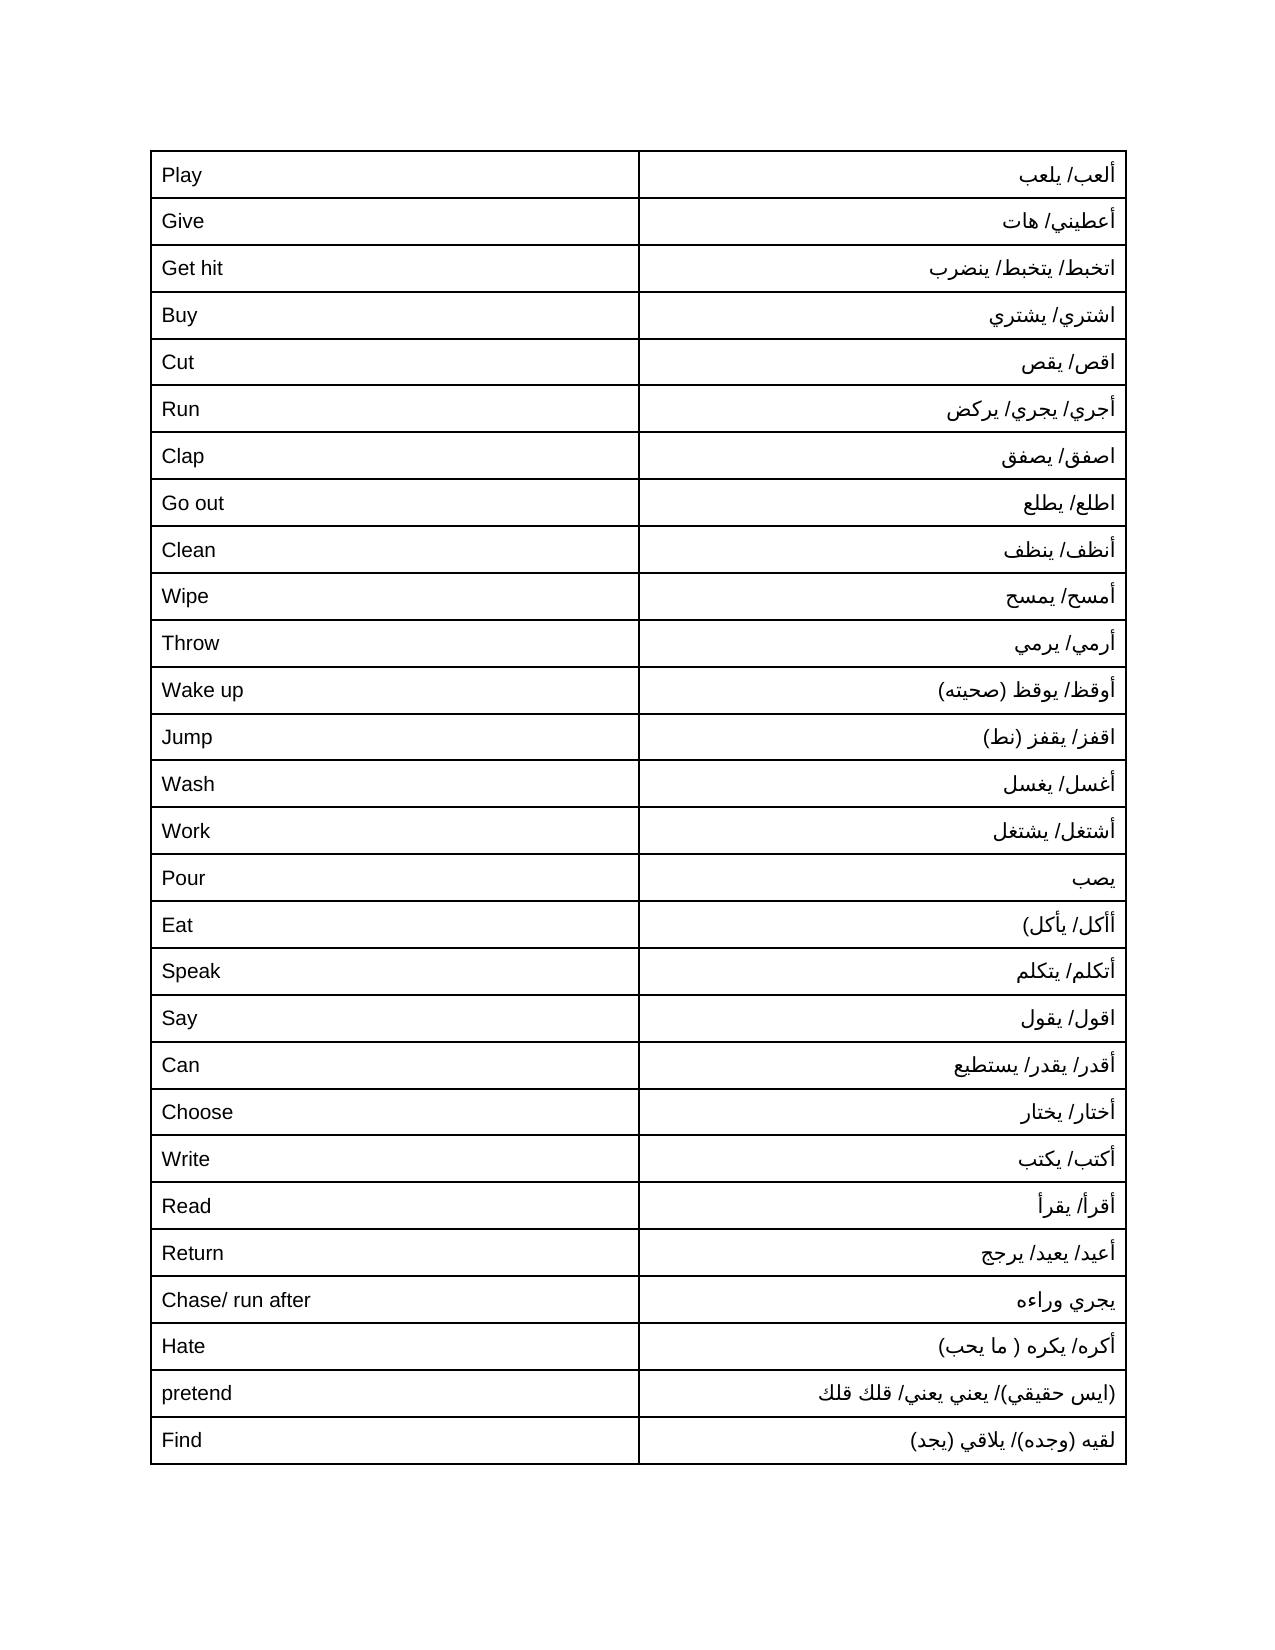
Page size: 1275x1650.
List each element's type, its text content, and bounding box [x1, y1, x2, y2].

table_cell يجري وراءه [640, 1277, 1125, 1322]
table_cell (ايس حقيقي)/ يعني يعني/ قلك قلك [640, 1371, 1125, 1416]
table_cell Pour [152, 855, 638, 900]
table_cell أقرأ/ يقرأ [640, 1183, 1125, 1228]
table_cell Choose [152, 1090, 638, 1134]
table_cell Run [152, 386, 638, 431]
table_cell أأكل/ يأكل) [640, 902, 1125, 947]
table_cell Can [152, 1043, 638, 1087]
table_cell أتكلم/ يتكلم [640, 949, 1125, 994]
table_cell أشتغل/ يشتغل [640, 808, 1125, 853]
table_cell Chase/ run after [152, 1277, 638, 1322]
table_cell ألعب/ يلعب [640, 152, 1125, 197]
table_cell أعيد/ يعيد/ يرجج [640, 1230, 1125, 1275]
table_cell Go out [152, 480, 638, 525]
table_cell Cut [152, 340, 638, 384]
table_cell Write [152, 1136, 638, 1181]
table_cell Say [152, 996, 638, 1041]
table_cell اقص/ يقص [640, 340, 1125, 384]
table_cell أعطيني/ هات [640, 199, 1125, 244]
table_cell Speak [152, 949, 638, 994]
table_cell أنظف/ ينظف [640, 527, 1125, 572]
table_cell Clap [152, 433, 638, 478]
table_cell أختار/ يختار [640, 1090, 1125, 1134]
table_cell أغسل/ يغسل [640, 761, 1125, 806]
table_cell Throw [152, 621, 638, 666]
table_cell اقفز/ يقفز (نط) [640, 715, 1125, 759]
table_cell Eat [152, 902, 638, 947]
table_cell Wipe [152, 574, 638, 619]
table_cell اشتري/ يشتري [640, 293, 1125, 337]
table_cell أوقظ/ يوقظ (صحيته) [640, 668, 1125, 712]
table_cell أمسح/ يمسح [640, 574, 1125, 619]
table_cell اتخبط/ يتخبط/ ينضرب [640, 246, 1125, 291]
table_cell أكره/ يكره ( ما يحب) [640, 1324, 1125, 1369]
table_cell Give [152, 199, 638, 244]
table_cell لقيه (وجده)/ يلاقي (يجد) [640, 1418, 1125, 1462]
table_cell اقول/ يقول [640, 996, 1125, 1041]
table_cell أجري/ يجري/ يركض [640, 386, 1125, 431]
table_cell Get hit [152, 246, 638, 291]
table_cell pretend [152, 1371, 638, 1416]
table_cell أكتب/ يكتب [640, 1136, 1125, 1181]
table_cell Wake up [152, 668, 638, 712]
table_cell يصب [640, 855, 1125, 900]
table_cell اطلع/ يطلع [640, 480, 1125, 525]
table_cell Jump [152, 715, 638, 759]
table_cell Hate [152, 1324, 638, 1369]
table_cell اصفق/ يصفق [640, 433, 1125, 478]
table_cell Wash [152, 761, 638, 806]
table_cell Clean [152, 527, 638, 572]
table_cell Play [152, 152, 638, 197]
table_cell Return [152, 1230, 638, 1275]
table_cell Read [152, 1183, 638, 1228]
table_cell Work [152, 808, 638, 853]
table_cell Find [152, 1418, 638, 1462]
table_cell Buy [152, 293, 638, 337]
table_cell أرمي/ يرمي [640, 621, 1125, 666]
table_cell أقدر/ يقدر/ يستطيع [640, 1043, 1125, 1087]
